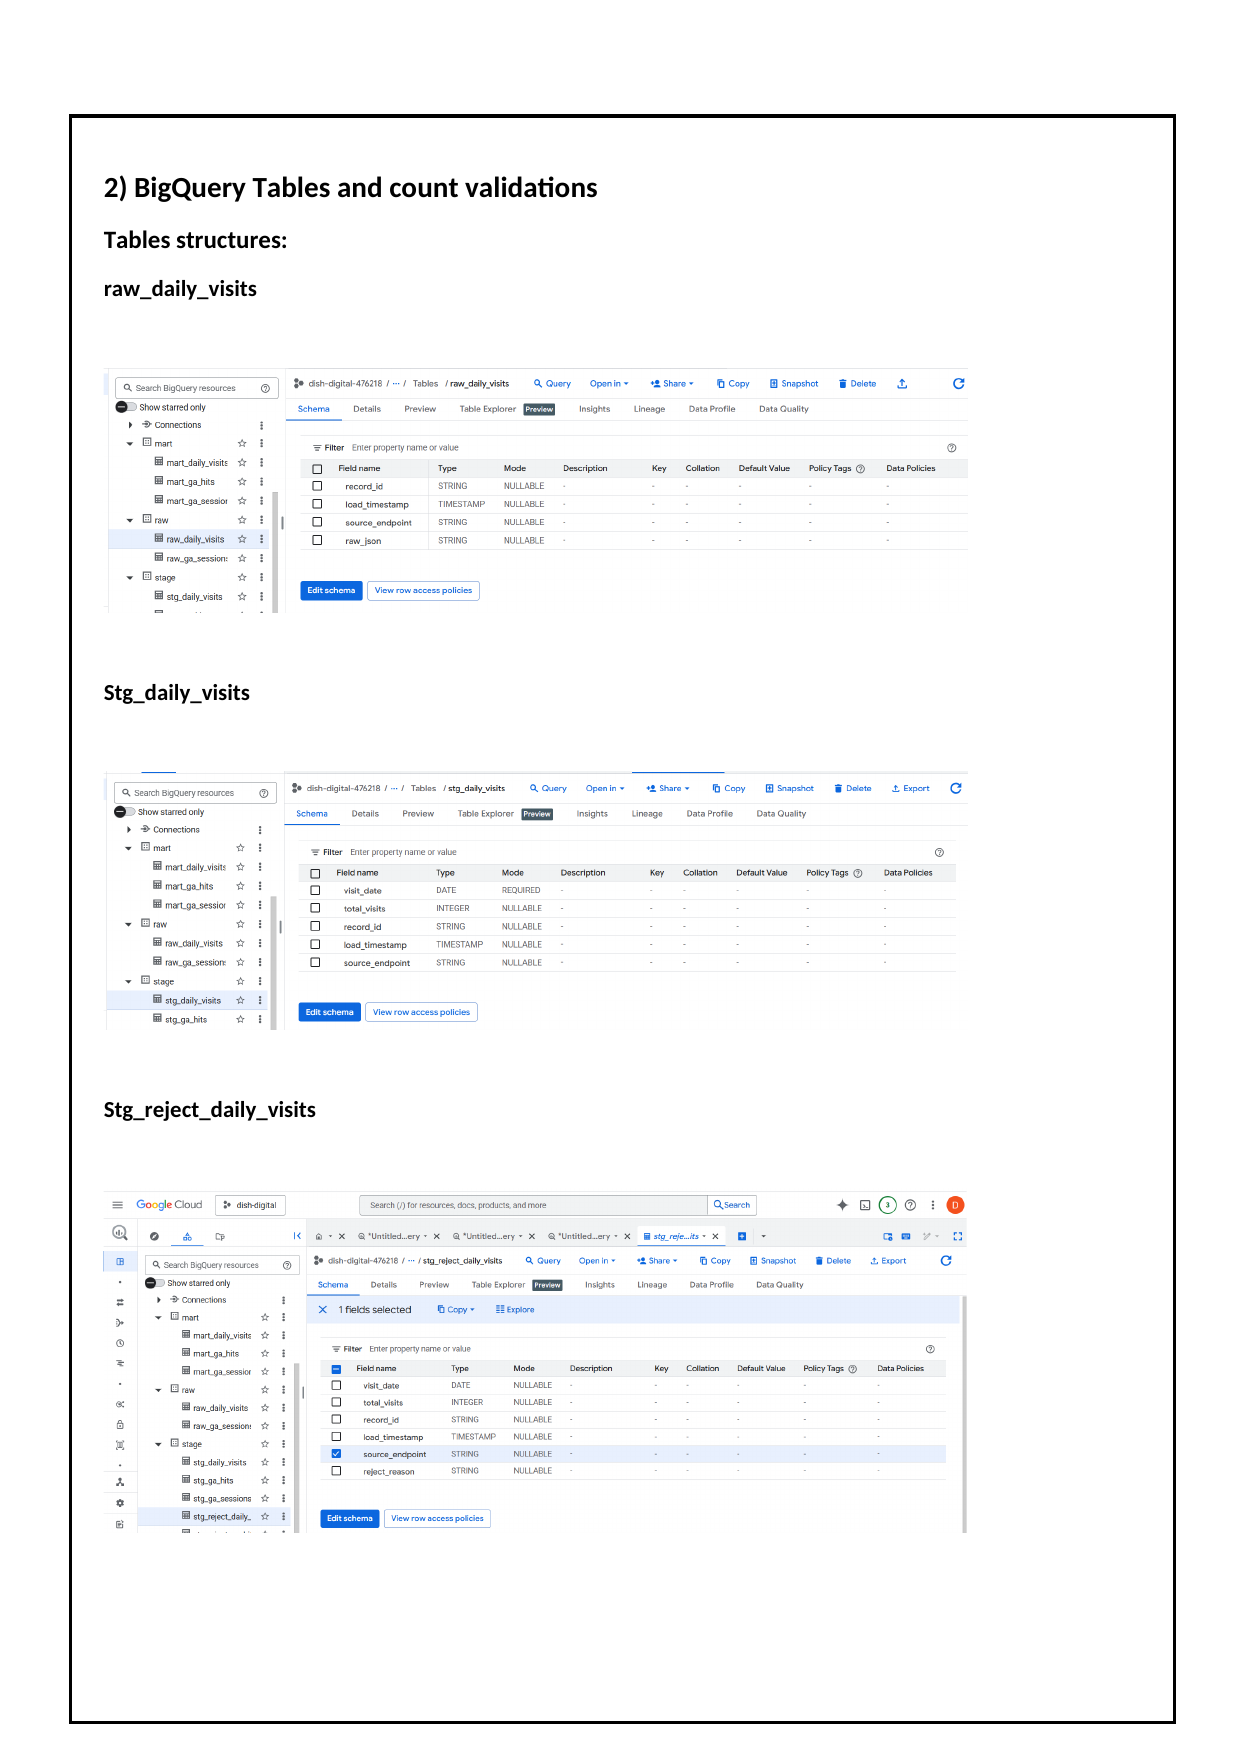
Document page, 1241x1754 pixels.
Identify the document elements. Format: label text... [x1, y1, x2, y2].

text Stg_reject_daily_visits [103, 1095, 1122, 1123]
picture [103, 368, 968, 613]
picture [103, 1188, 967, 1533]
text raw_daily_visits [103, 274, 1122, 302]
picture [103, 771, 968, 1030]
text Stg_daily_visits [103, 678, 1122, 706]
list BigQuery Tables and count validations [103, 169, 1122, 205]
text Tables structures: [103, 225, 1122, 255]
